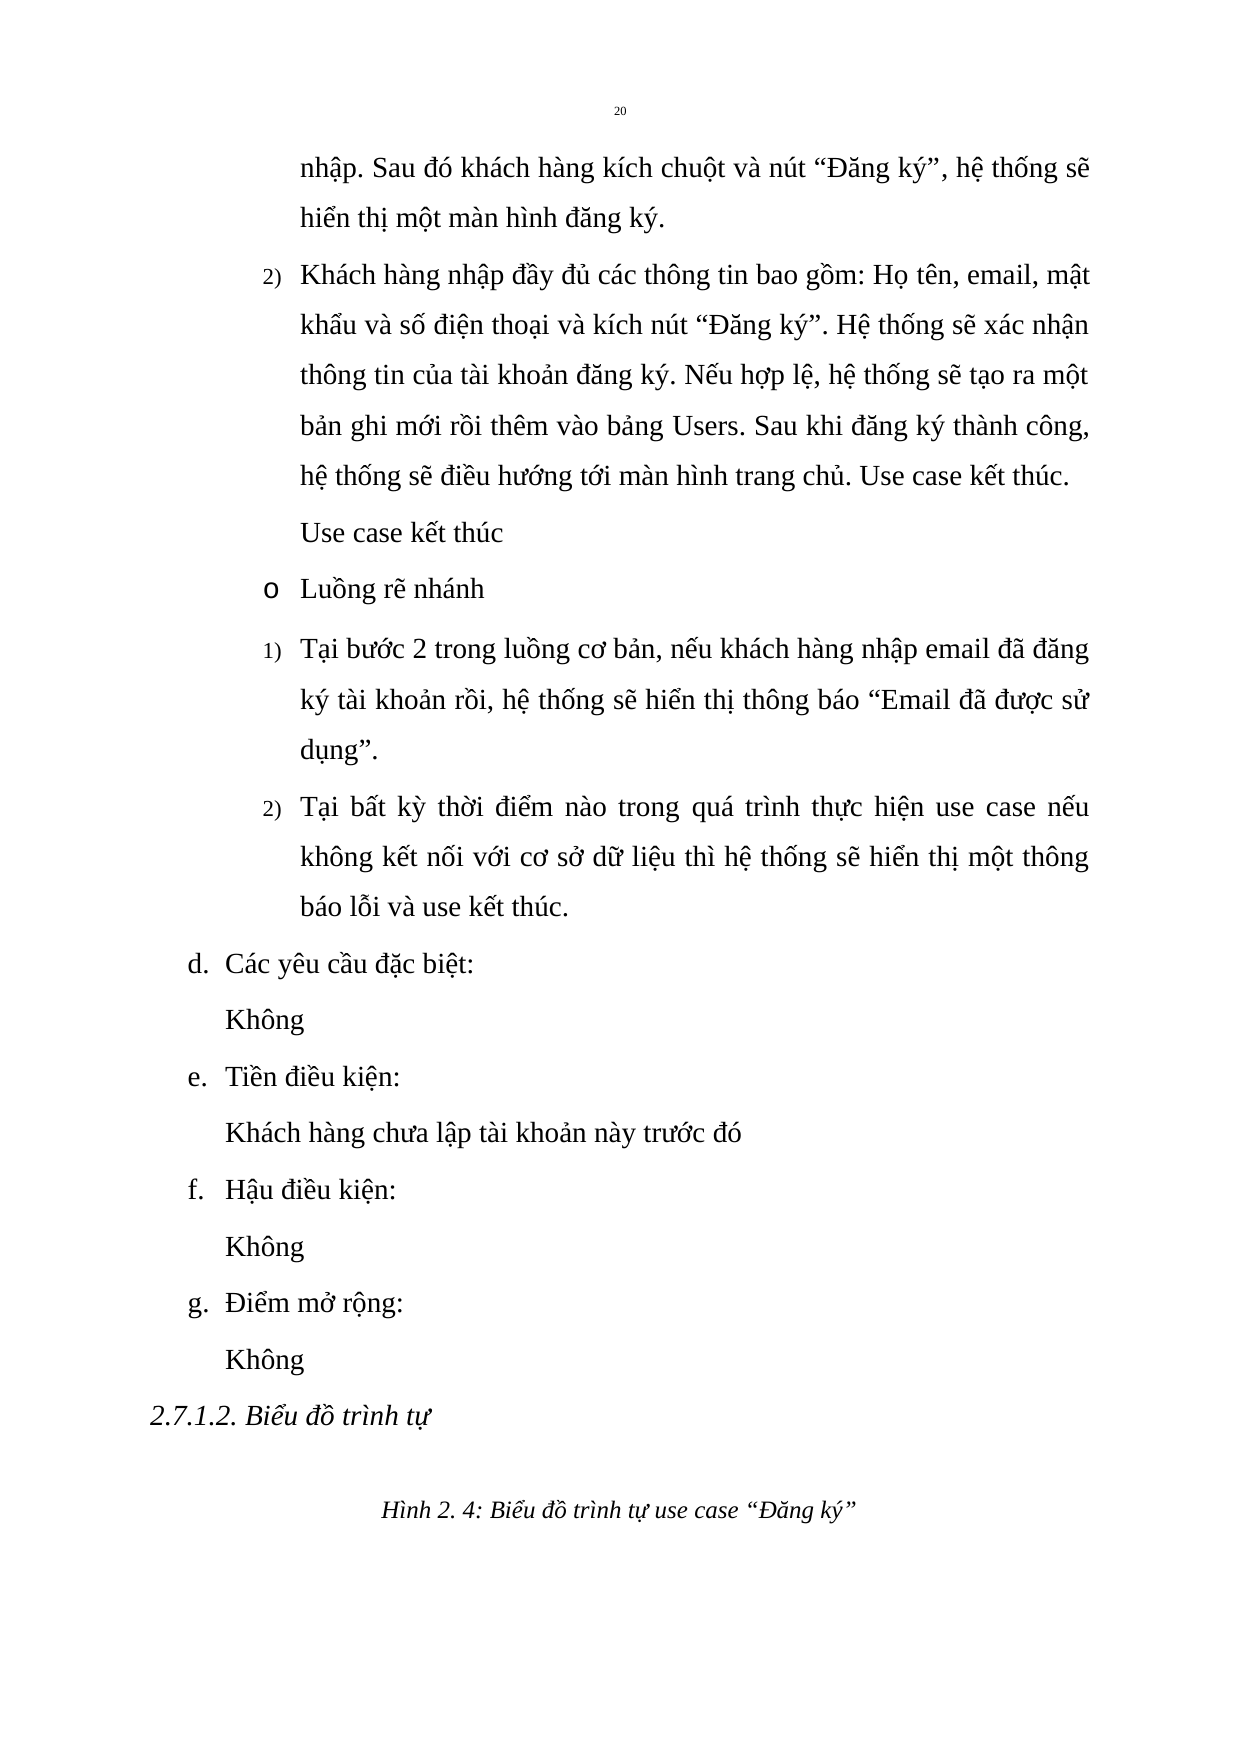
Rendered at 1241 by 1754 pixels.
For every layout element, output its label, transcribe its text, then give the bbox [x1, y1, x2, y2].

list Các yêu cầu đặc biệt: [187, 946, 1090, 979]
subtitle 2.7.1.2. Biểu đồ trình tự [150, 1398, 1090, 1432]
list Hậu điều kiện: [187, 1172, 1090, 1206]
text Khách hàng chưa lập tài khoản này trước đó [225, 1116, 1090, 1149]
text Use case kết thúc [300, 515, 1090, 548]
list Tiền điều kiện: [187, 1059, 1090, 1093]
list Tại bất kỳ thời điểm nào trong quá trình thực hiện use case nếu không kết nối với cơ sở dữ liệu thì hệ thống sẽ hiển thị một thông báo lỗi và use kết thúc. [262, 789, 1090, 923]
list Tại bước 2 trong luồng cơ bản, nếu khách hàng nhập email đã đăng ký tài khoản rồi, hệ thống sẽ hiển thị thông báo “Email đã được sử dụng”. [262, 632, 1090, 766]
list Khách hàng nhập đầy đủ các thông tin bao gồm: Họ tên, email, mật khẩu và số điện thoại và kích nút “Đăng ký”. Hệ thống sẽ xác nhận thông tin của tài khoản đăng ký. Nếu hợp lệ, hệ thống sẽ tạo ra một bản ghi mới rồi thêm vào bảng Users. Sau khi đăng ký thành công, hệ thống sẽ điều hướng tới màn hình trang chủ. Use case kết thúc. [262, 257, 1090, 492]
text Hình 2. 4: Biểu đồ trình tự use case “Đăng ký” [150, 1495, 1090, 1523]
list Điểm mở rộng: [187, 1285, 1090, 1319]
list Luồng rẽ nhánh [262, 571, 1090, 607]
text Không [225, 1002, 1090, 1036]
text Không [225, 1229, 1090, 1262]
text Không [225, 1342, 1090, 1375]
